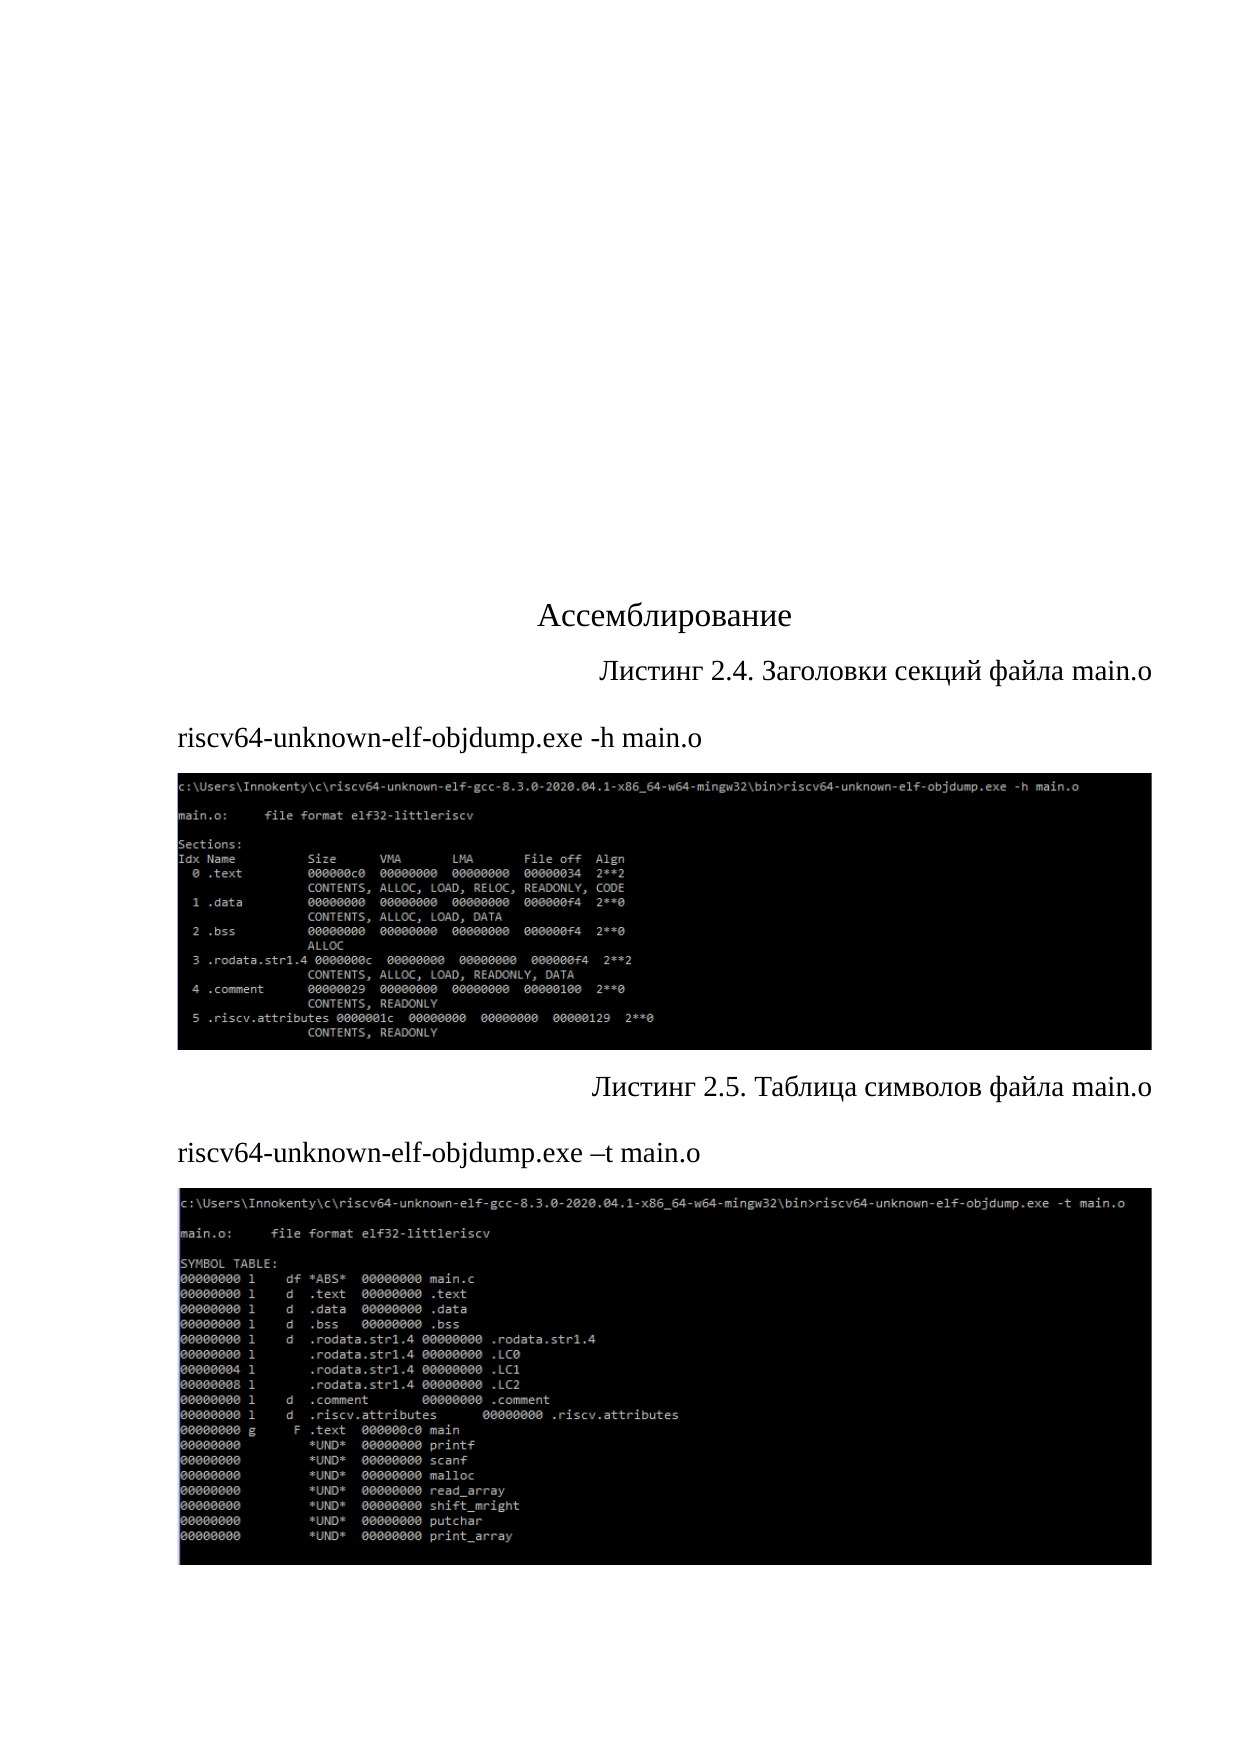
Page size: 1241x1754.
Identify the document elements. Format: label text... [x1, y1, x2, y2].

text riscv64-unknown-elf-objdump.exe –t main.o [177, 1136, 1152, 1169]
picture [177, 773, 1152, 1050]
text riscv64-unknown-elf-objdump.exe -h main.o [177, 720, 1152, 754]
picture [177, 1188, 1152, 1565]
text Листинг 2.5. Таблица символов файла main.o [177, 1069, 1152, 1102]
text Листинг 2.4. Заголовки секций файла main.o [177, 653, 1152, 687]
text Ассемблирование [177, 595, 1152, 633]
